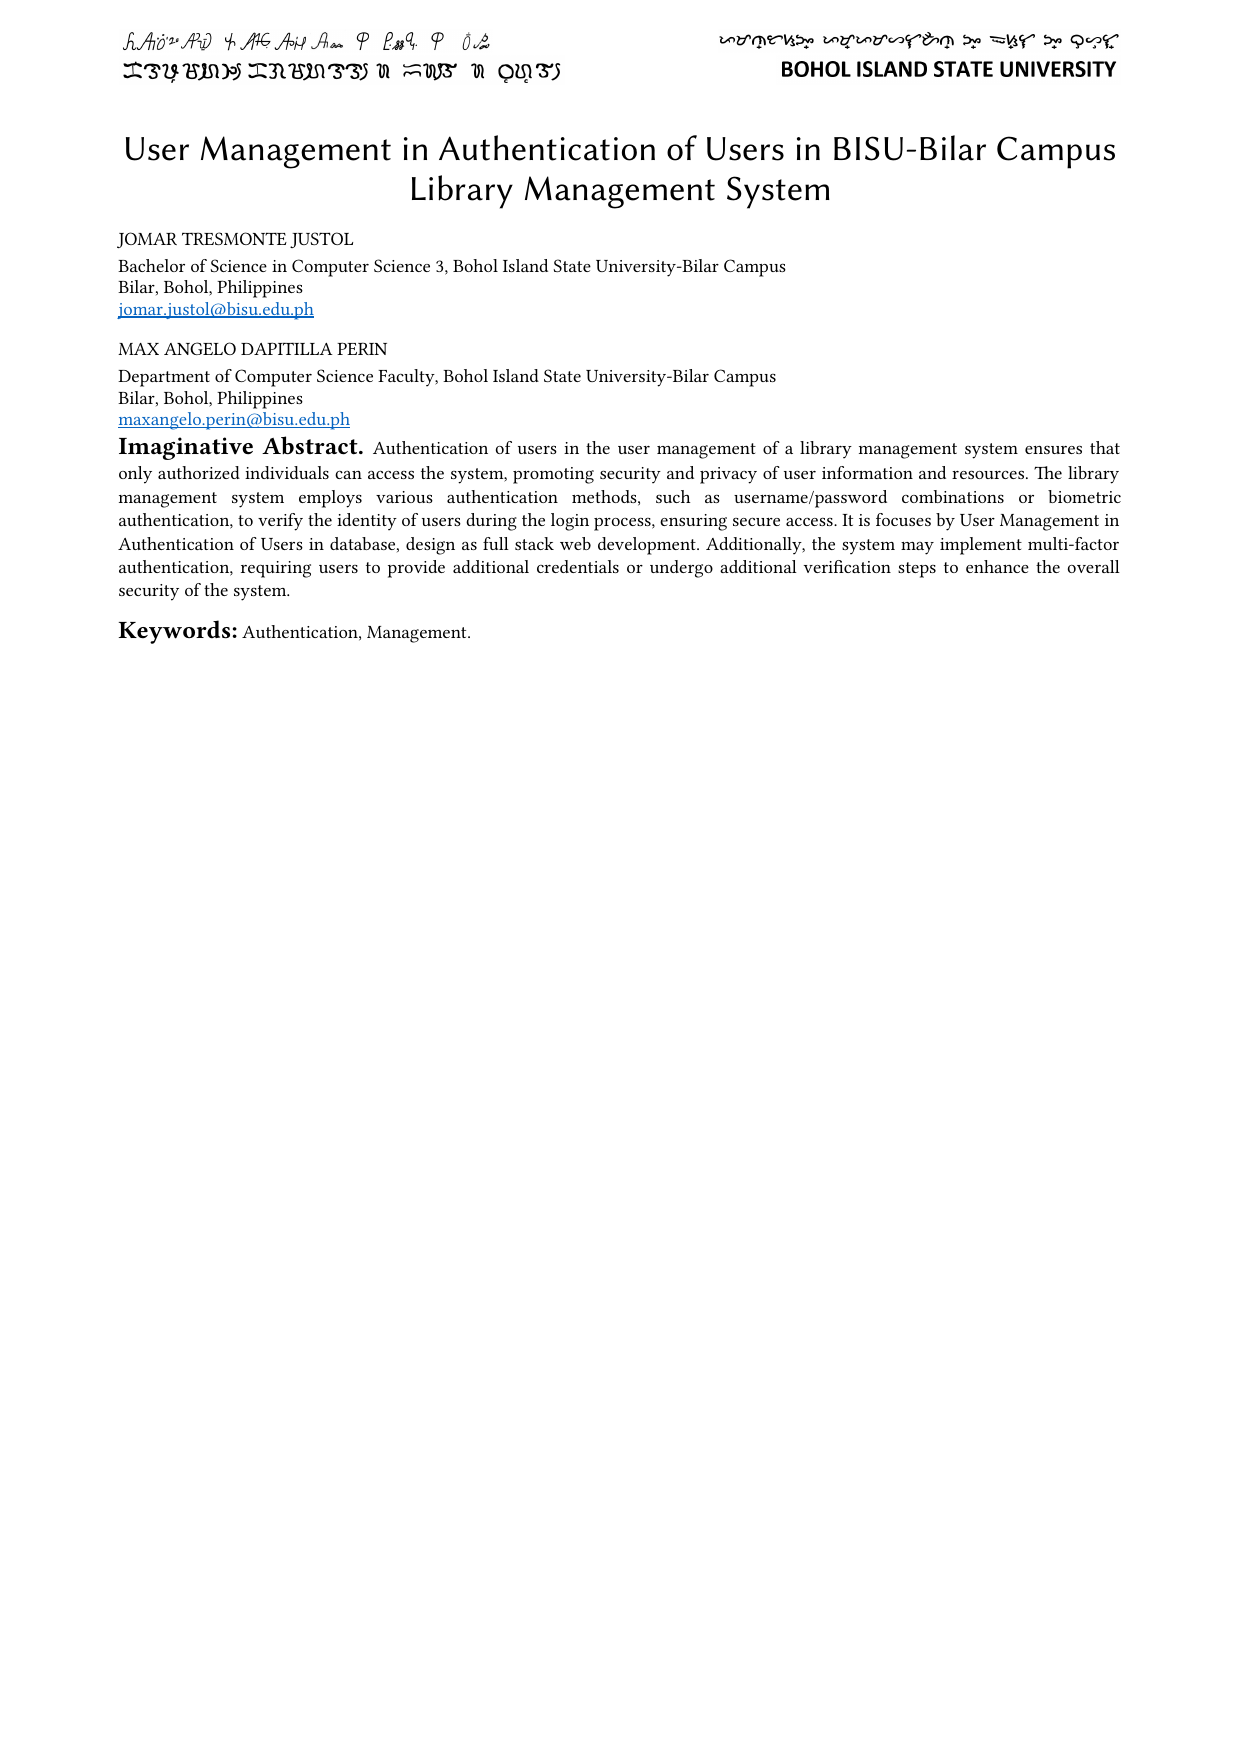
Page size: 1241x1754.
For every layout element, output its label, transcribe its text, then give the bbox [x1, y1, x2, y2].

text MAX ANGELO DAPITILLA PERIN [118, 338, 1122, 360]
picture [775, 55, 1121, 85]
picture [119, 55, 565, 85]
text JOMAR TRESMONTE JUSTOL [118, 228, 1122, 249]
text maxangelo.perin@bisu.edu.ph [118, 409, 1122, 430]
text Imaginative Abstract. Authentication of users in the user management of a library management system ensures that only authorized individuals can access the system, promoting security and privacy of user information and resources. The library management system employs various authentication methods, such as username/password combinations or biometric authentication, to verify the identity of users during the login process, ensuring secure access. It is focuses by User Management in Authentication of Users in database, design as full stack web development. Additionally, the system may implement multi-factor authentication, requiring users to provide additional credentials or undergo additional verification steps to enhance the overall security of the system. [118, 432, 1122, 601]
picture [717, 29, 1121, 53]
text Bachelor of Science in Computer Science 3, Bohol Island State University-Bilar Campus [118, 256, 1122, 277]
text Bilar, Bohol, Philippines [118, 387, 1122, 409]
text Keywords: Authentication, Management. [118, 616, 1122, 644]
text Bilar, Bohol, Philippines [118, 277, 1122, 298]
title User Management in Authentication of Users in BISU-Bilar Campus Library Management System [118, 128, 1122, 209]
text jomar.justol@bisu.edu.ph [118, 298, 1122, 320]
text Department of Computer Science Faculty, Bohol Island State University-Bilar Campus [118, 366, 1122, 387]
picture [119, 29, 493, 53]
